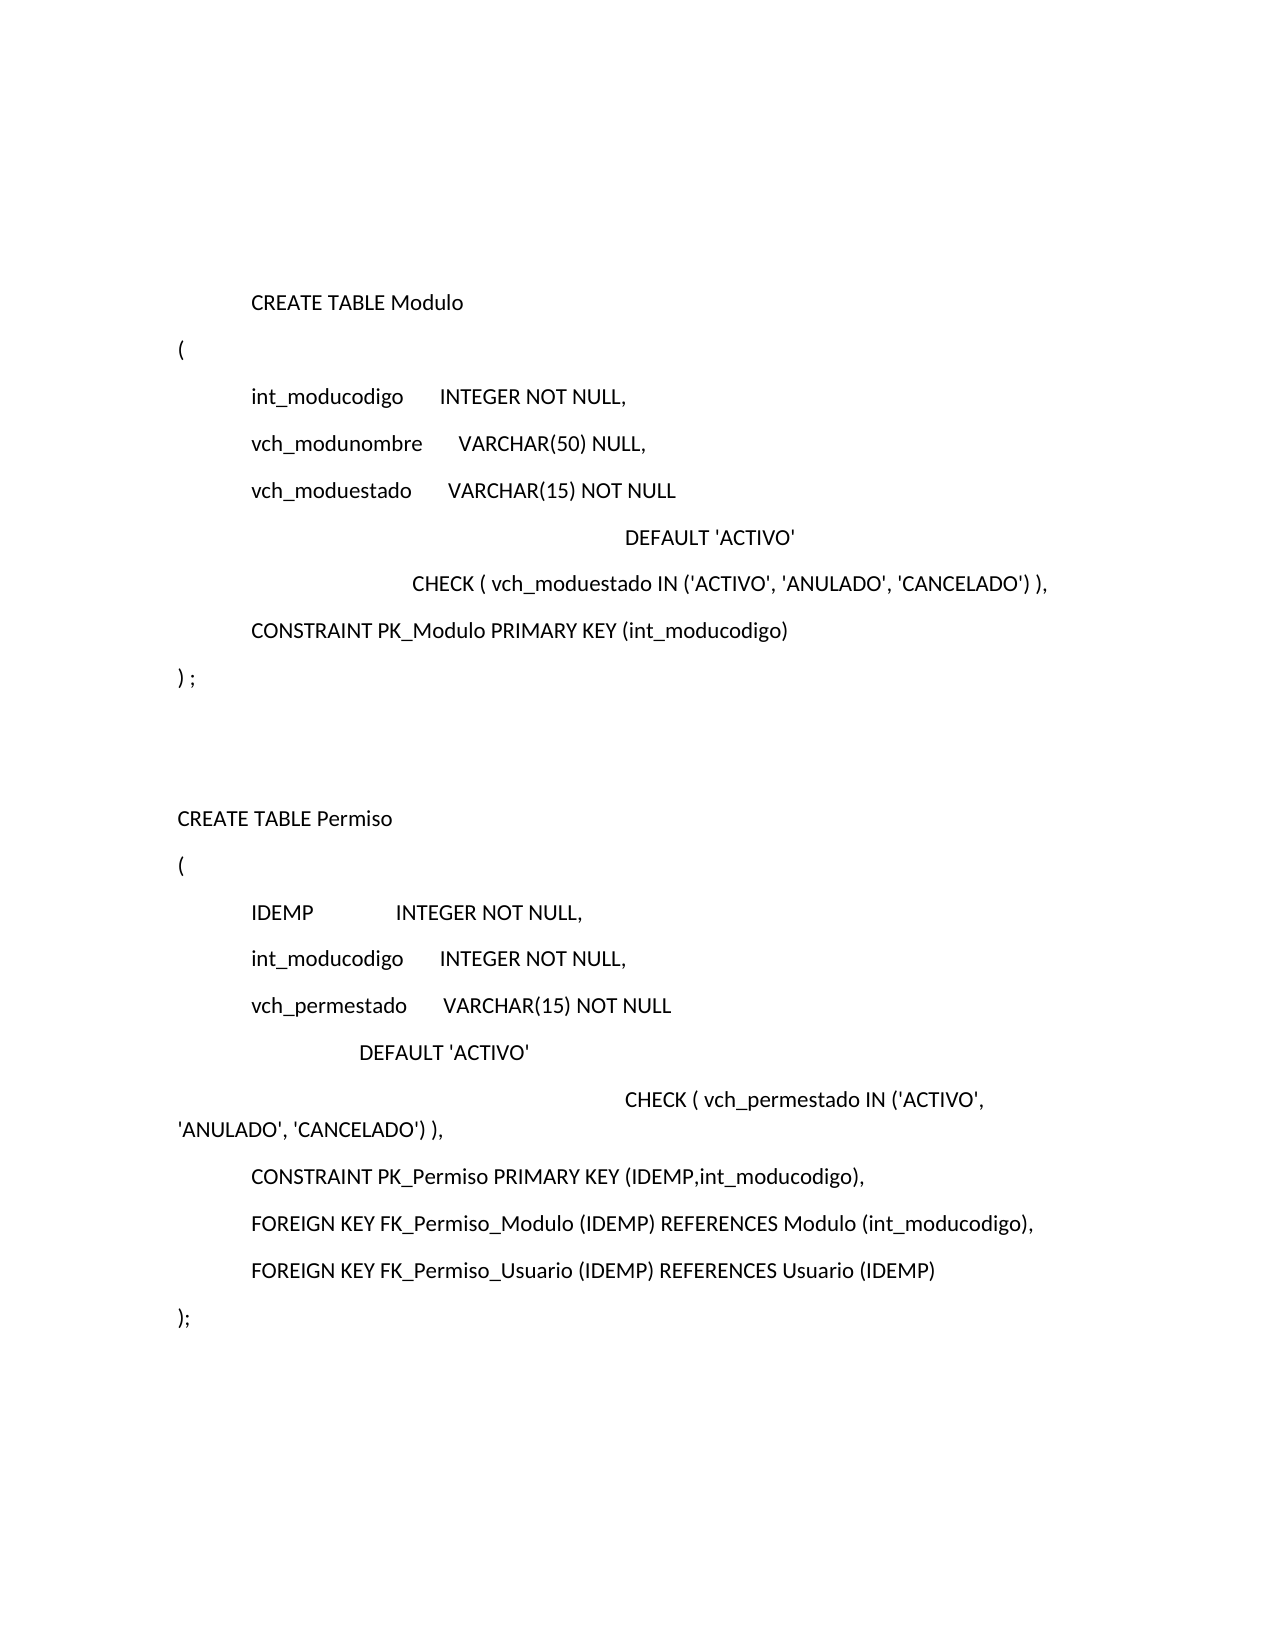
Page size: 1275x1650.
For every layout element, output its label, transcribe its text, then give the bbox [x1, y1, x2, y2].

text CREATE TABLE Modulo [177, 288, 1098, 316]
text vch_modunombre VARCHAR(50) NULL, [177, 429, 1098, 457]
text int_moducodigo INTEGER NOT NULL, [177, 944, 1098, 972]
text CONSTRAINT PK_Modulo PRIMARY KEY (int_moducodigo) [177, 616, 1098, 644]
text FOREIGN KEY FK_Permiso_Modulo (IDEMP) REFERENCES Modulo (int_moducodigo), [177, 1209, 1098, 1237]
text DEFAULT 'ACTIVO' [177, 1038, 1098, 1066]
text ( [177, 851, 1098, 879]
text CHECK ( vch_moduestado IN ('ACTIVO', 'ANULADO', 'CANCELADO') ), [177, 569, 1098, 597]
text vch_moduestado VARCHAR(15) NOT NULL [177, 476, 1098, 504]
text ) ; [177, 663, 1098, 691]
text vch_permestado VARCHAR(15) NOT NULL [177, 991, 1098, 1019]
text int_moducodigo INTEGER NOT NULL, [177, 382, 1098, 410]
text DEFAULT 'ACTIVO' [177, 523, 1098, 551]
text IDEMP INTEGER NOT NULL, [177, 898, 1098, 926]
text CONSTRAINT PK_Permiso PRIMARY KEY (IDEMP,int_moducodigo), [177, 1162, 1098, 1190]
text CHECK ( vch_permestado IN ('ACTIVO', 'ANULADO', 'CANCELADO') ), [177, 1085, 1098, 1143]
text ( [177, 335, 1098, 363]
text FOREIGN KEY FK_Permiso_Usuario (IDEMP) REFERENCES Usuario (IDEMP) [177, 1256, 1098, 1284]
text CREATE TABLE Permiso [177, 804, 1098, 832]
text ); [177, 1303, 1098, 1331]
